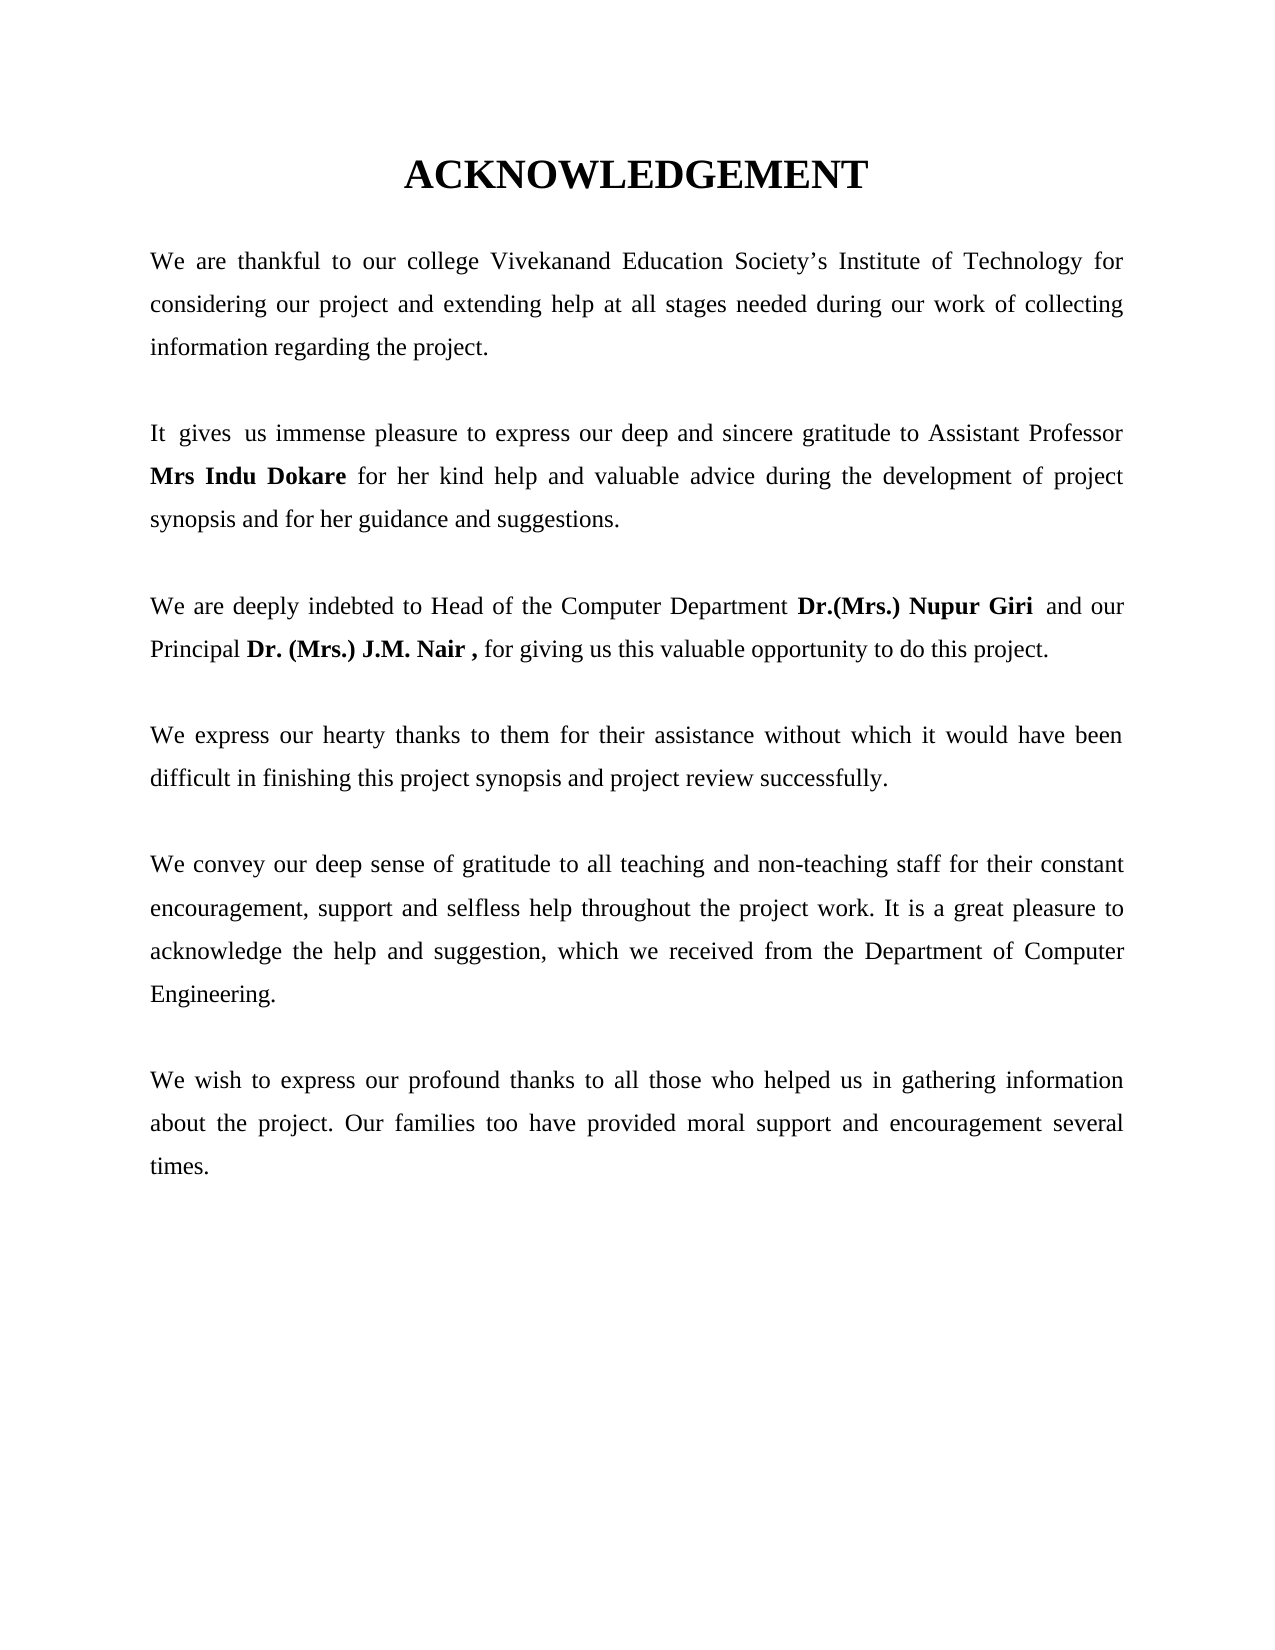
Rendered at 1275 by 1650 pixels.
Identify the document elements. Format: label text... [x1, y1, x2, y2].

text We express our hearty thanks to them for their assistance without which it would have been difficult in finishing this project synopsis and project review successfully. [150, 720, 1125, 792]
text We convey our deep sense of gratitude to all teaching and non-teaching staff for their constant encouragement, support and selfless help throughout the project work. It is a great pleasure to acknowledge the help and suggestion, which we received from the Department of Computer Engineering. [150, 849, 1125, 1008]
text We wish to express our profound thanks to all those who helped us in gathering information about the project. Our families too have provided moral support and encouragement several times. [150, 1065, 1125, 1180]
subtitle ACKNOWLEDGEMENT [404, 150, 1254, 198]
text We are deeply indebted to Head of the Computer Department Dr.(Mrs.) Nupur Giri and our Principal Dr. (Mrs.) J.M. Nair , for giving us this valuable opportunity to do this project. [150, 591, 1124, 663]
text We are thankful to our college Vivekanand Education Society’s Institute of Technology for considering our project and extending help at all stages needed during our work of collecting information regarding the project. [150, 246, 1124, 361]
text It gives us immense pleasure to express our deep and sincere gratitude to Assistant Professor Mrs Indu Dokare for her kind help and valuable advice during the development of project synopsis and for her guidance and suggestions. [150, 418, 1125, 533]
